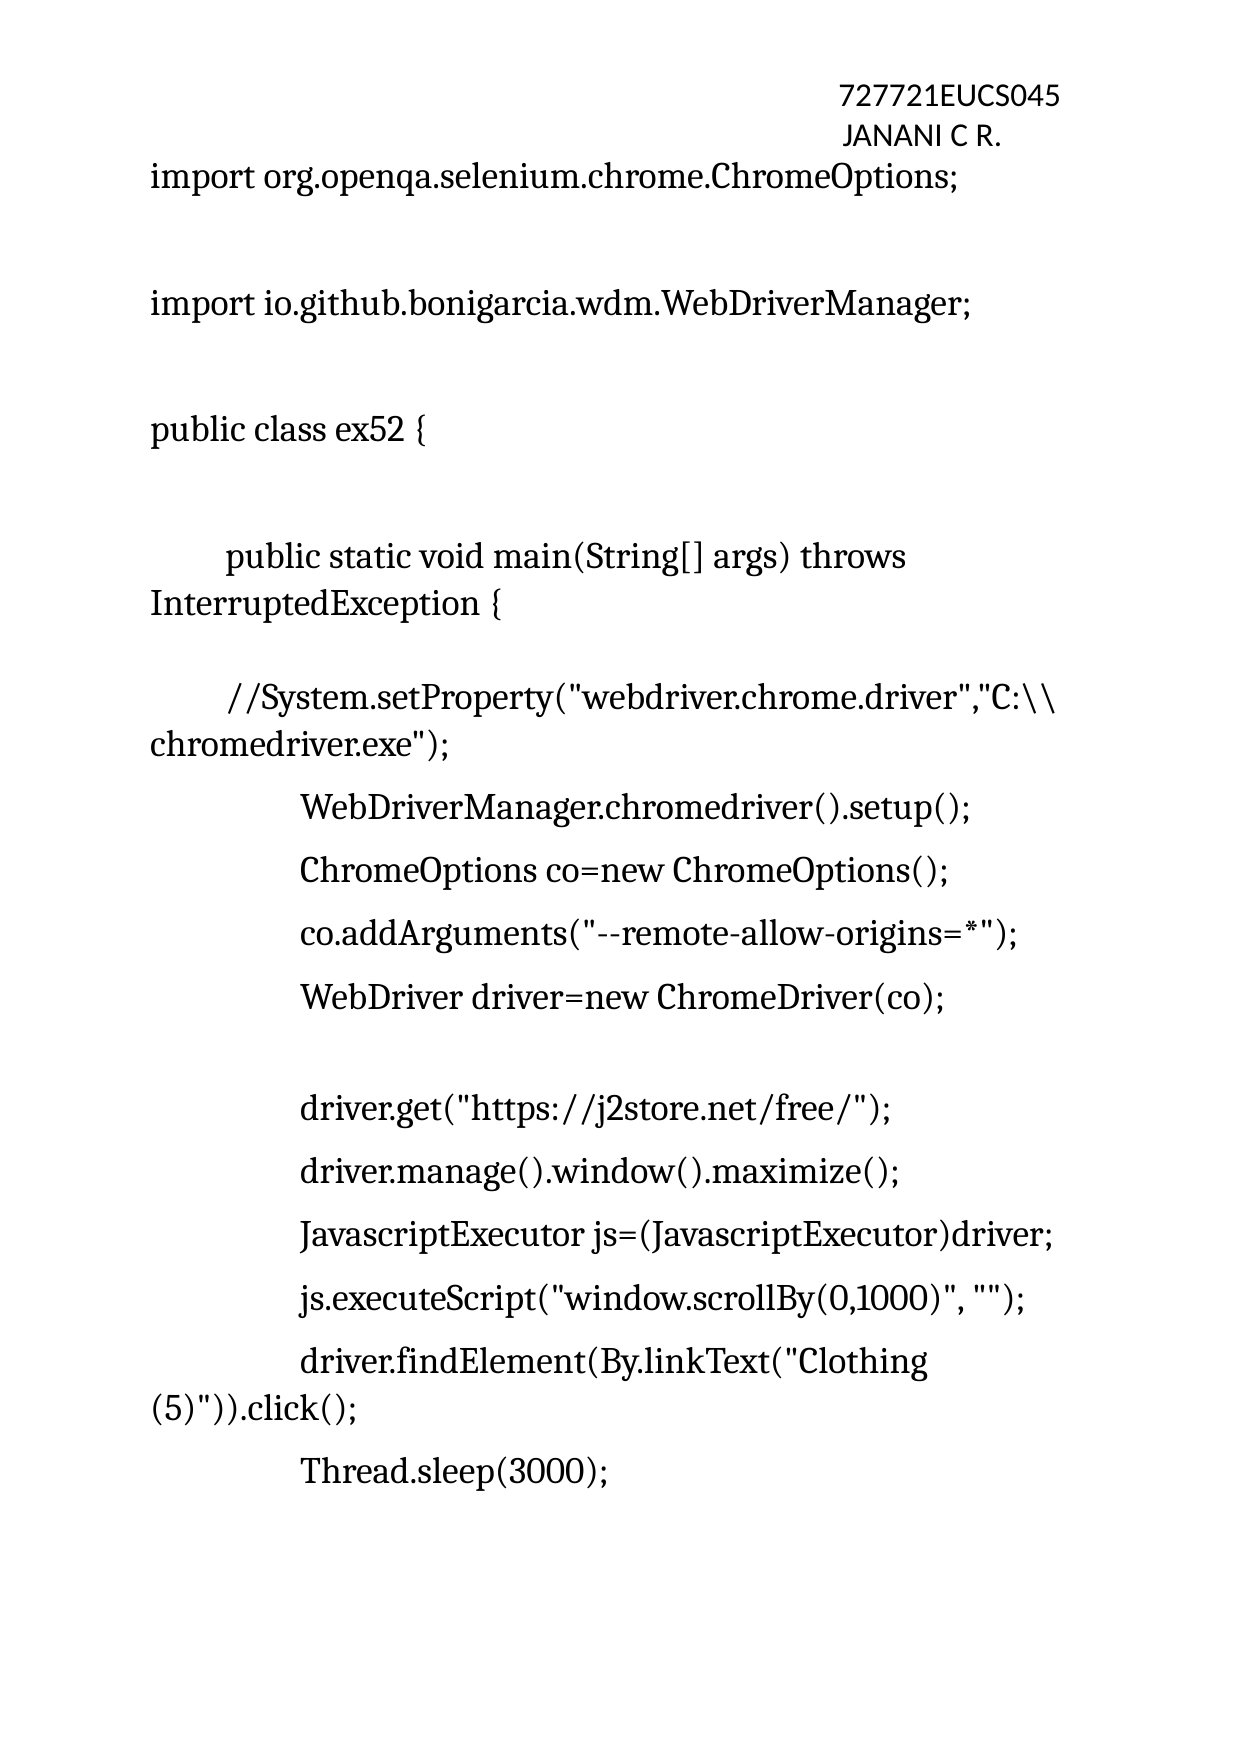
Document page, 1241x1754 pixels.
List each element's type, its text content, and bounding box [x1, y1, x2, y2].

text WebDriver driver=new ChromeDriver(co); [150, 975, 1090, 1018]
text driver.findElement(By.linkText("Clothing (5)")).click(); [150, 1339, 1090, 1429]
text public static void main(String[] args) throws InterruptedException { [150, 534, 1090, 624]
text co.addArguments("--remote-allow-origins=*"); [150, 912, 1090, 955]
text Thread.sleep(3000); [150, 1449, 1090, 1492]
text driver.get("https://j2store.net/free/"); [150, 1087, 1090, 1130]
text JavascriptExecutor js=(JavascriptExecutor)driver; [150, 1213, 1090, 1256]
text public class ex52 { [150, 408, 1090, 451]
text driver.manage().window().maximize(); [150, 1150, 1090, 1193]
text import io.github.bonigarcia.wdm.WebDriverManager; [150, 282, 1090, 325]
text //System.setProperty("webdriver.chrome.driver","C:\\chromedriver.exe"); [150, 644, 1090, 766]
text ChromeOptions co=new ChromeOptions(); [150, 849, 1090, 892]
text js.executeScript("window.scrollBy(0,1000)", ""); [150, 1276, 1090, 1319]
text WebDriverManager.chromedriver().setup(); [150, 786, 1090, 829]
text import org.openqa.selenium.chrome.ChromeOptions; [150, 155, 1090, 198]
